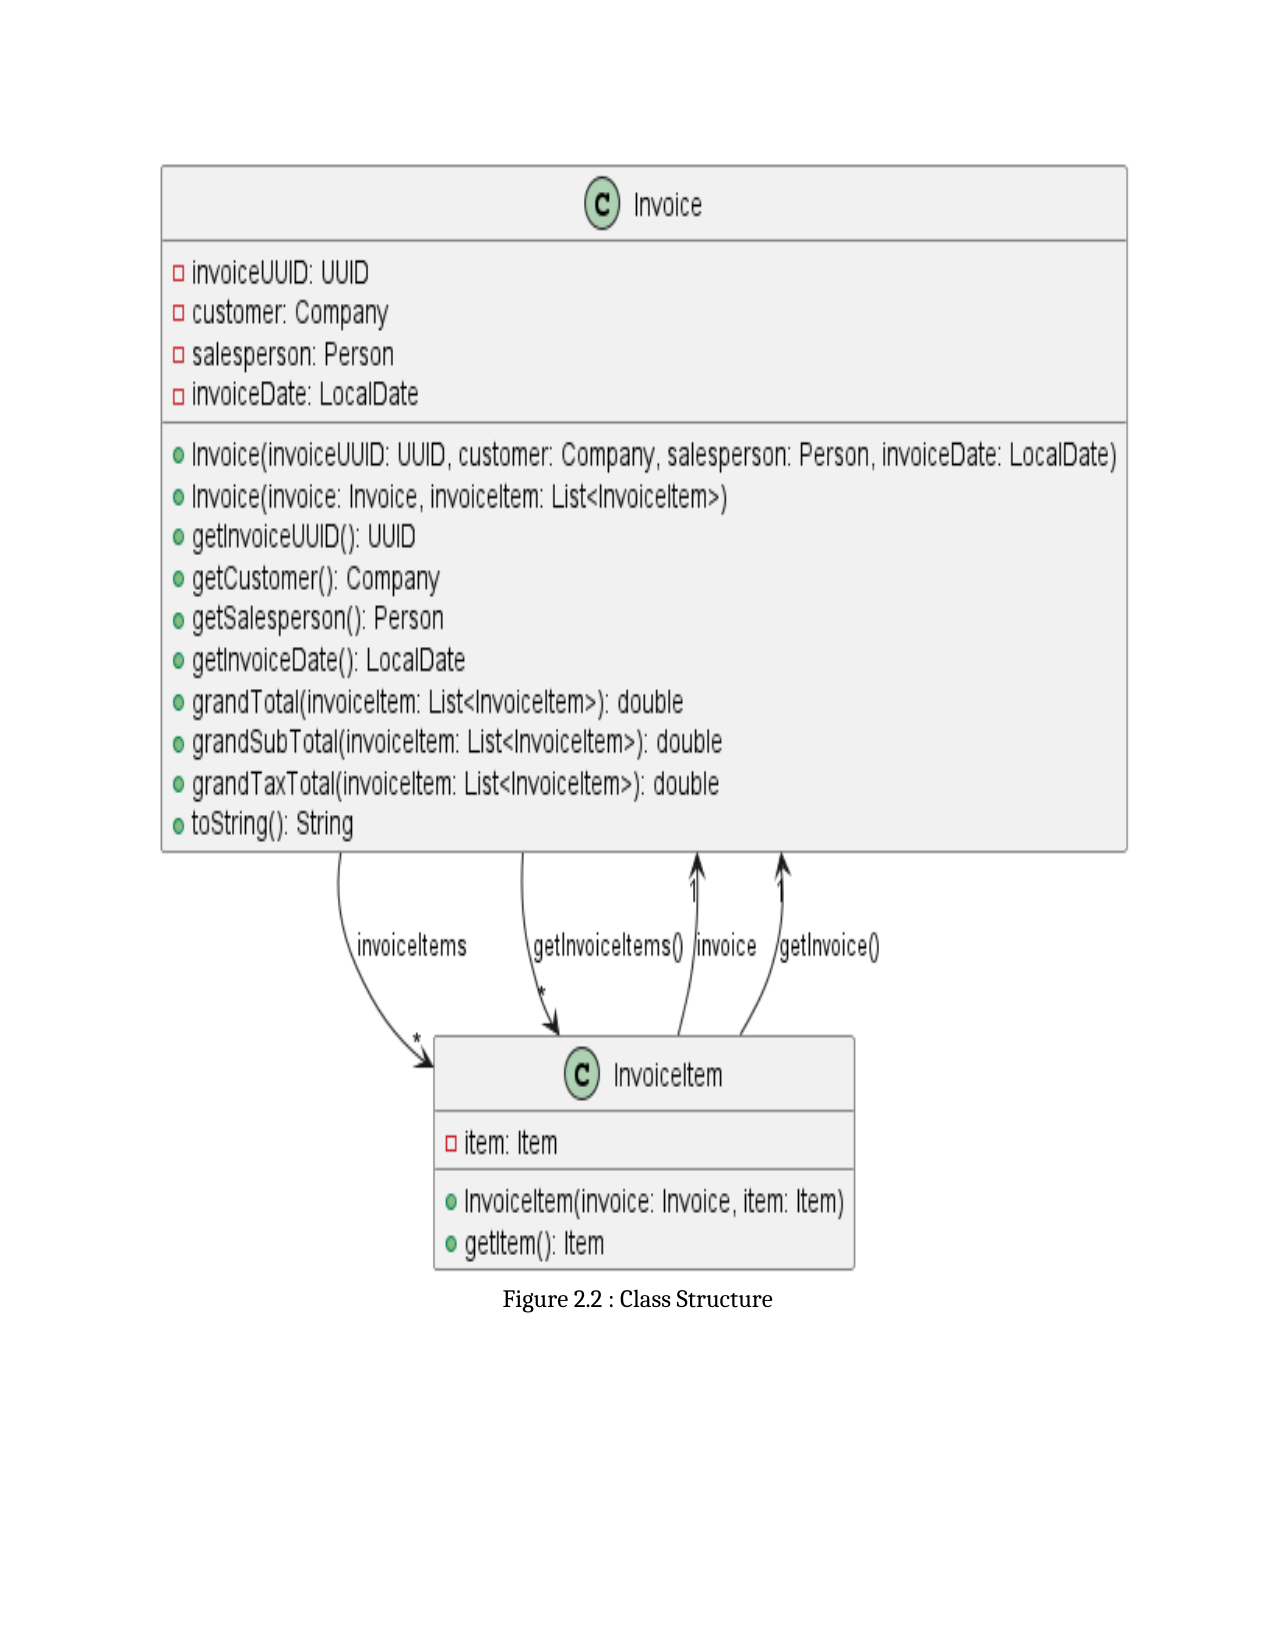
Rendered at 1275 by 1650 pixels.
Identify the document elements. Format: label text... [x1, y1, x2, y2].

text Figure 2.2 : Class Structure [150, 1283, 1125, 1313]
picture [150, 150, 1135, 1283]
